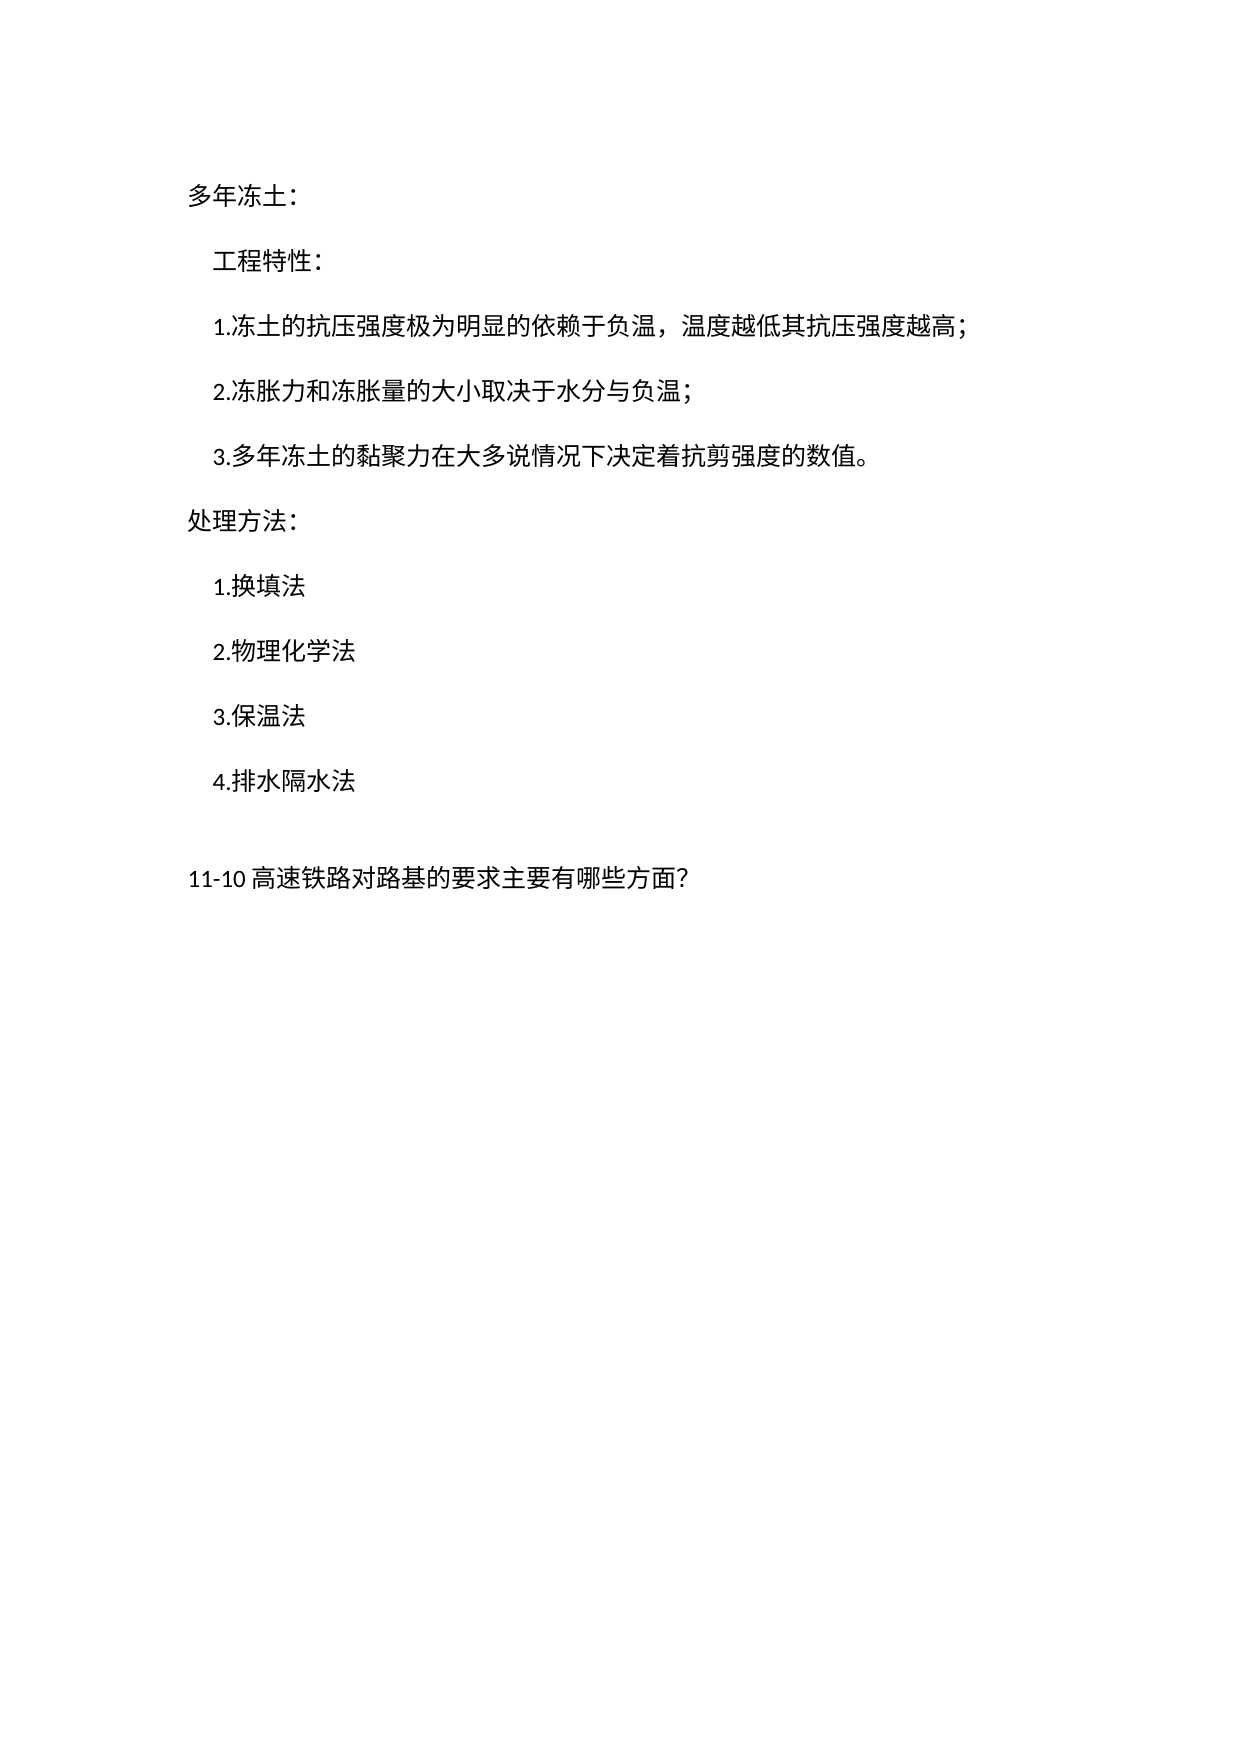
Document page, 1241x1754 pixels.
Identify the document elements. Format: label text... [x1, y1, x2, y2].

text 工程特性： [187, 227, 1053, 292]
text 11-10高速铁路对路基的要求主要有哪些方面？ [187, 844, 1053, 909]
text 多年冻土： [187, 162, 1053, 227]
text 3.多年冻土的黏聚力在大多说情况下决定着抗剪强度的数值。 [187, 422, 1053, 487]
text 2.物理化学法 [187, 617, 1053, 682]
text 2.冻胀力和冻胀量的大小取决于水分与负温； [187, 357, 1053, 422]
text 1.换填法 [187, 552, 1053, 617]
text 处理方法： [187, 487, 1053, 552]
text 1.冻土的抗压强度极为明显的依赖于负温，温度越低其抗压强度越高； [187, 292, 1053, 357]
text 4.排水隔水法 [187, 747, 1053, 812]
text 3.保温法 [187, 682, 1053, 747]
